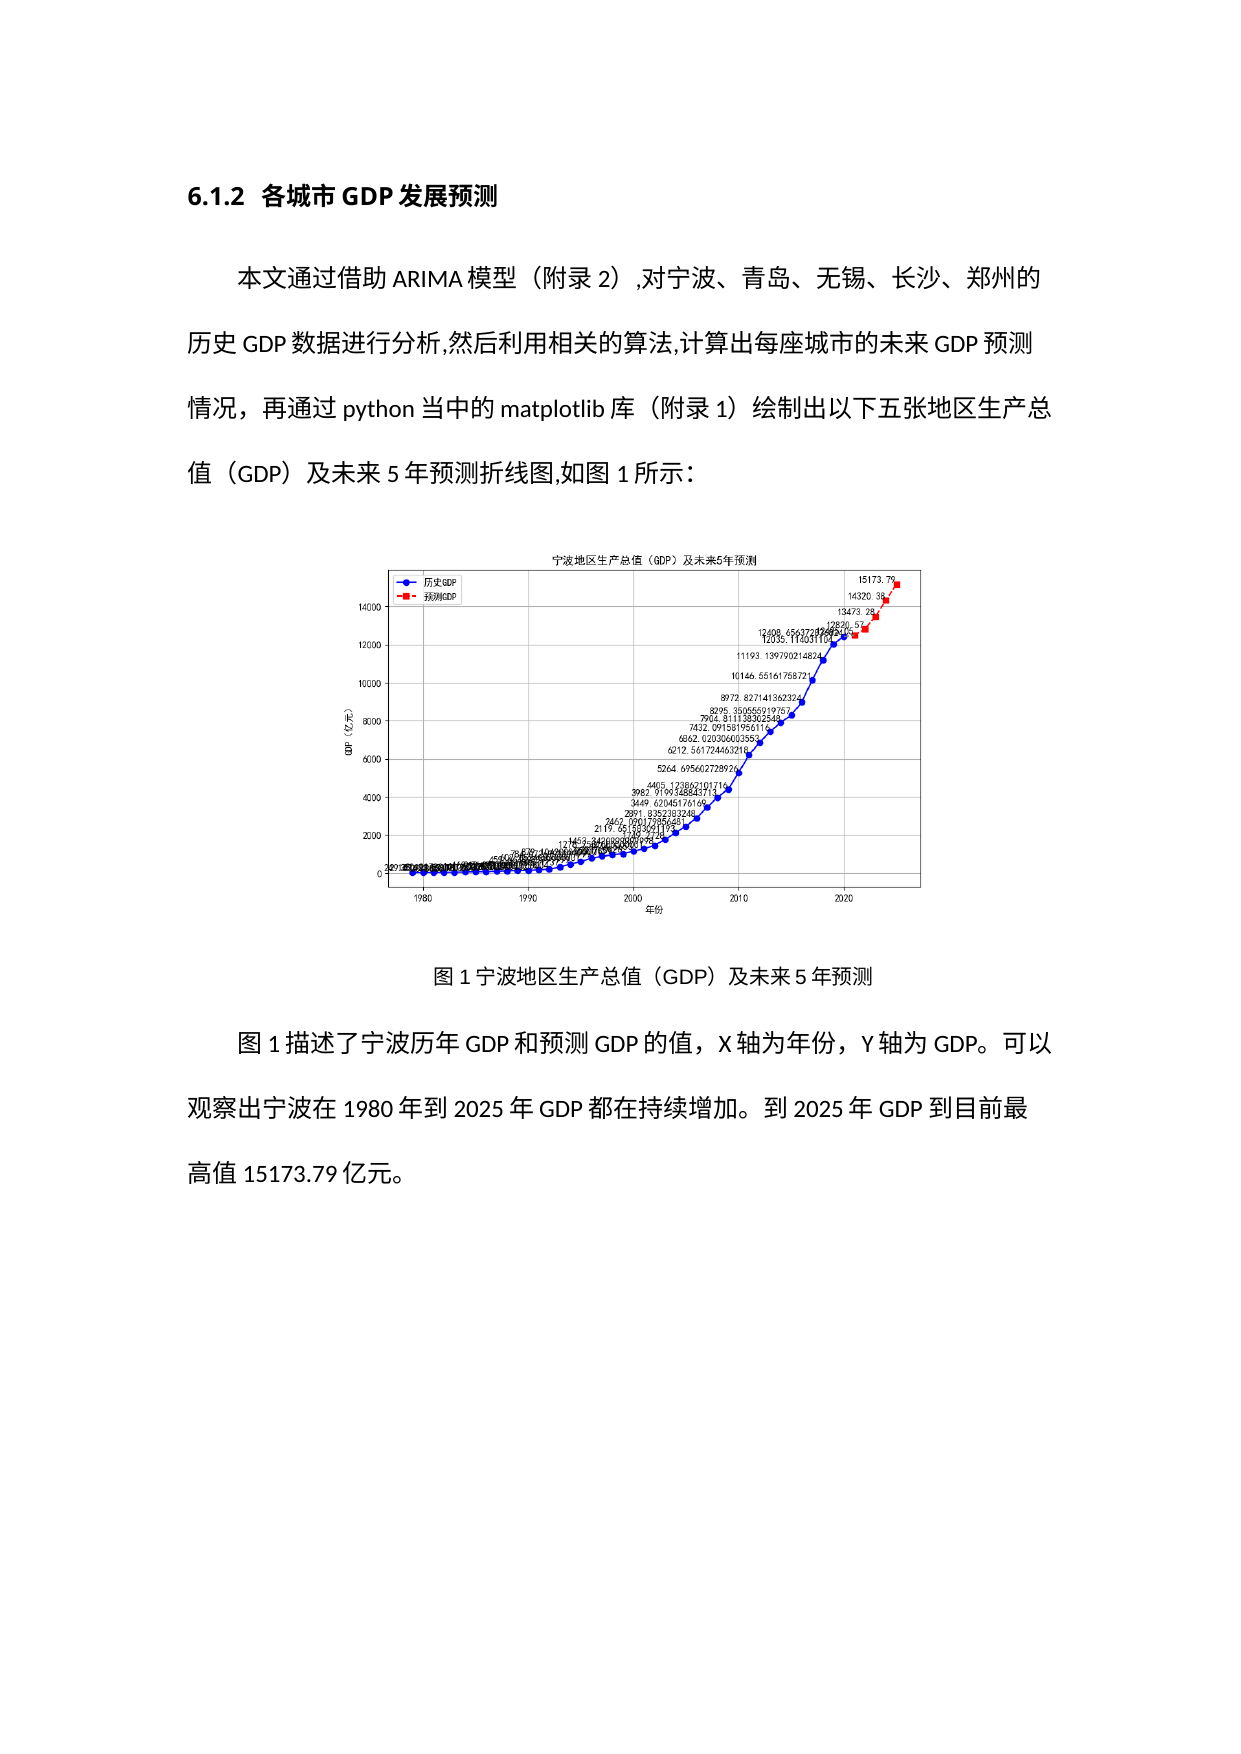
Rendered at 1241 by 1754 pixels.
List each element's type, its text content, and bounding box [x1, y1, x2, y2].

text 图 1宁波地区生产总值（GDP）及未来5年预测 [187, 959, 1053, 992]
list 各城市GDP发展预测 [187, 162, 1053, 227]
text 图1描述了宁波历年GDP和预测GDP的值，X轴为年份，Y轴为GDP。可以观察出宁波在1980年到2025年GDP都在持续增加。到2025年GDP到目前最高值15173.79亿元。 [187, 1009, 1053, 1204]
text 本文通过借助ARIMA模型（附录2）,对宁波、青岛、无锡、长沙、郑州的历史GDP数据进行分析,然后利用相关的算法,计算出每座城市的未来GDP预测情况，再通过python当中的matplotlib库（附录1）绘制出以下五张地区生产总值（GDP）及未来5年预测折线图,如图 1所示： [187, 244, 1053, 504]
picture [302, 520, 989, 932]
